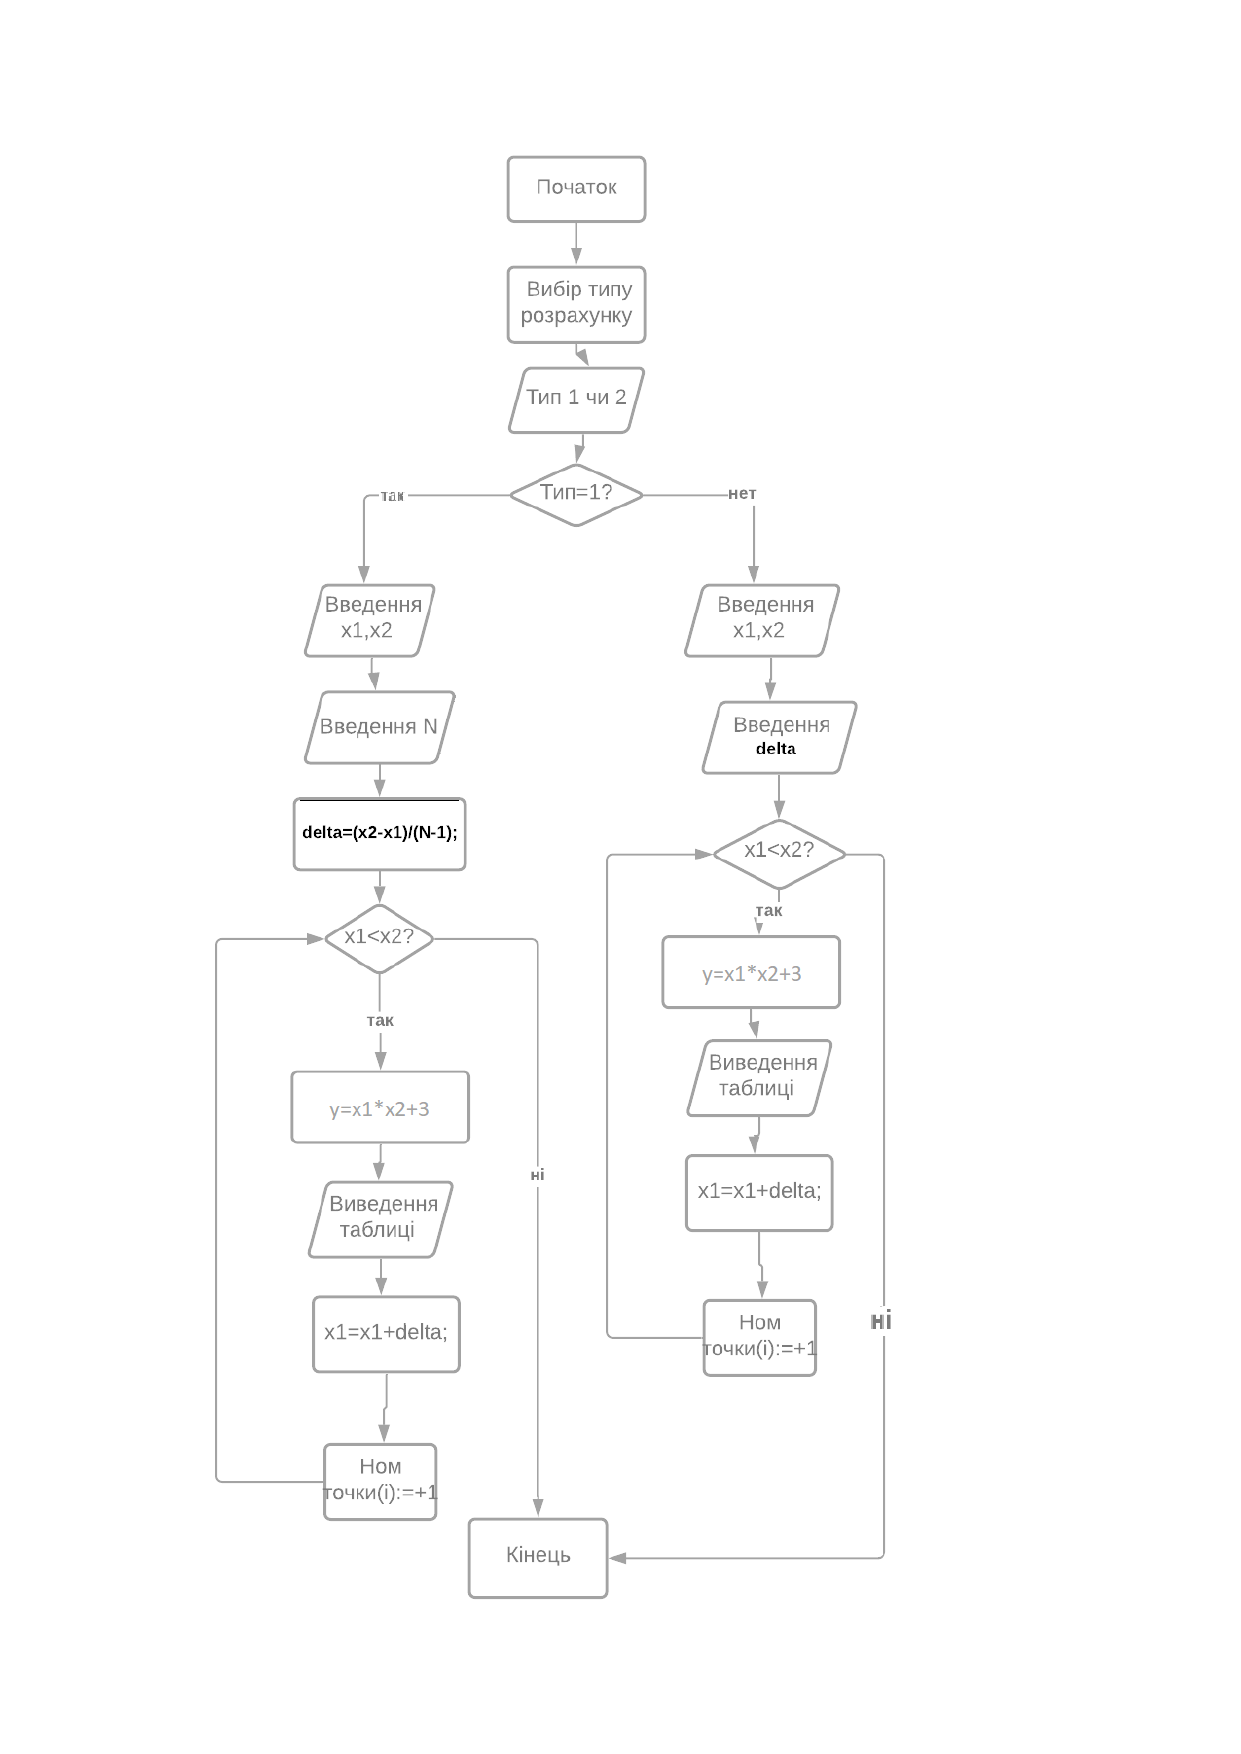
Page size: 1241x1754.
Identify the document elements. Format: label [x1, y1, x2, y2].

picture [177, 118, 937, 1636]
